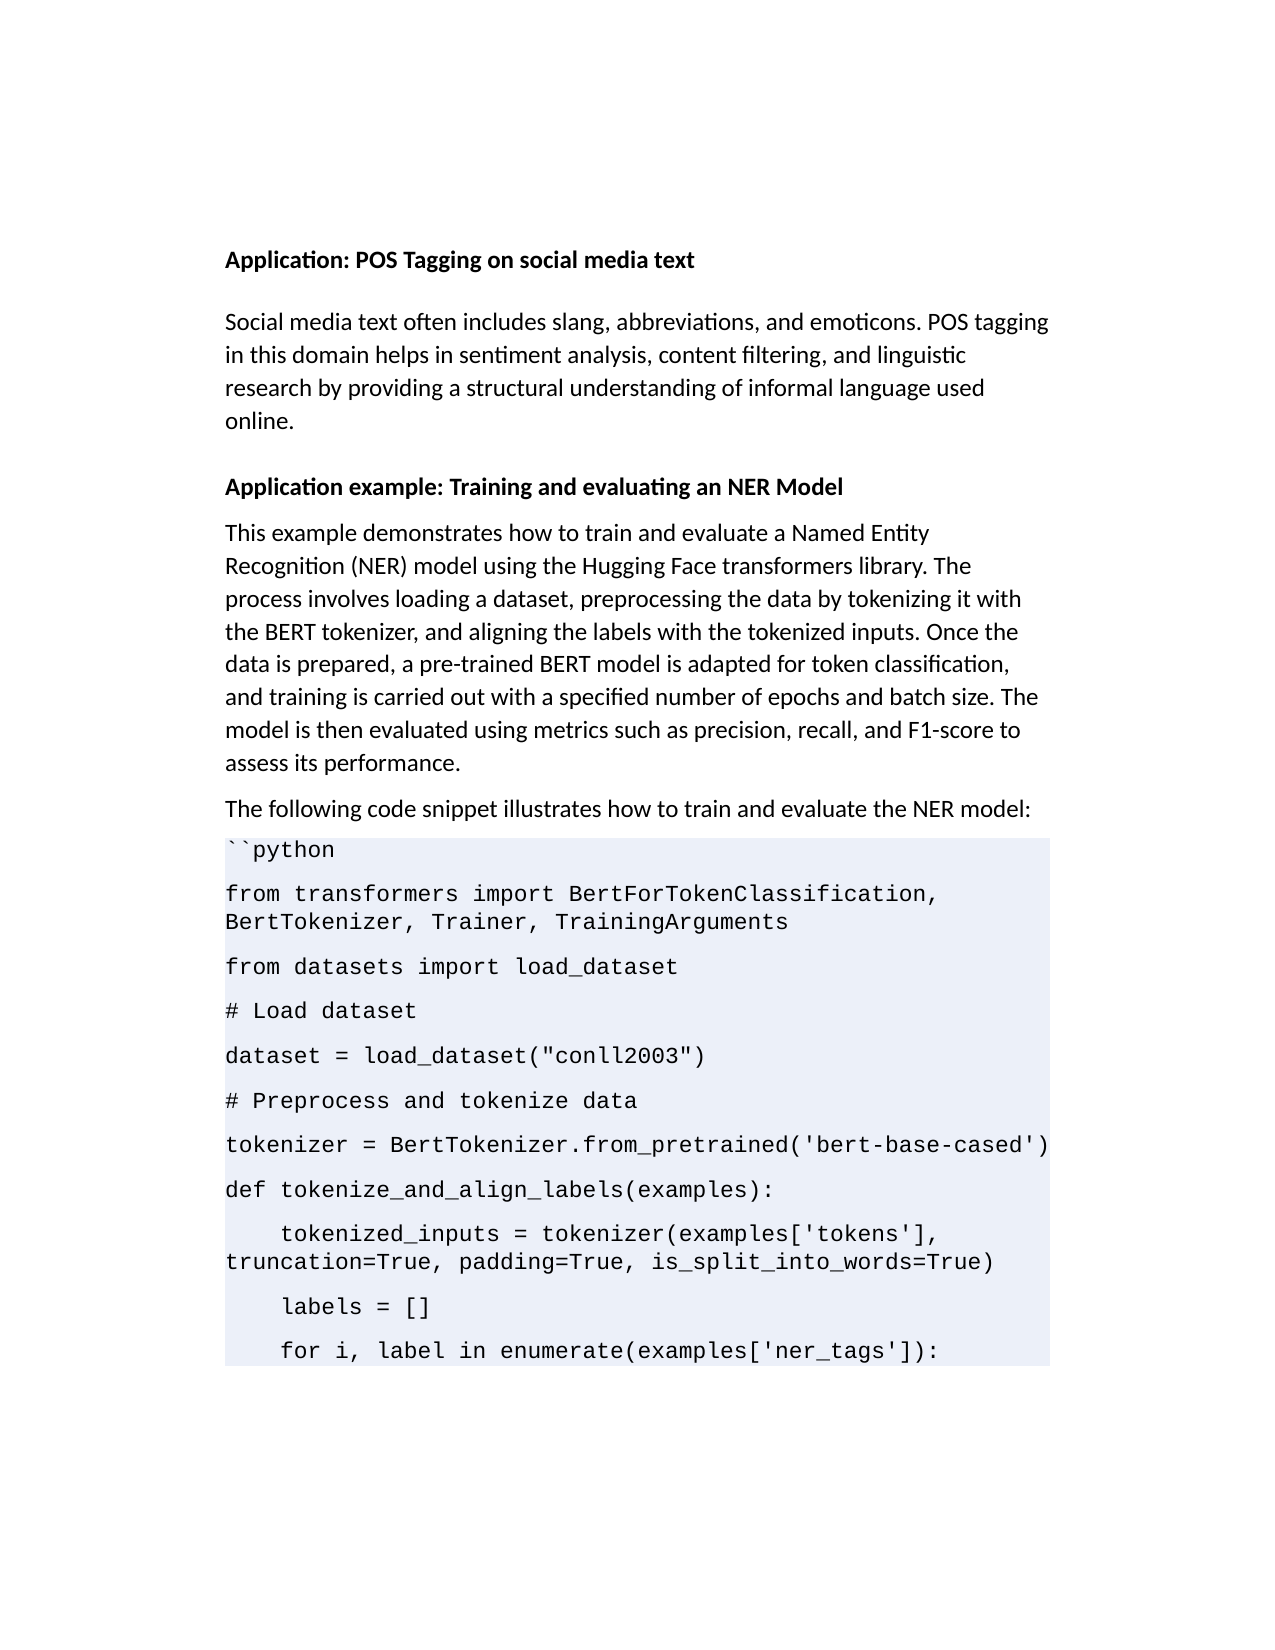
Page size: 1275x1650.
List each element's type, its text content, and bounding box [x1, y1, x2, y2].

text labels = [] [225, 1295, 1050, 1321]
text def tokenize_and_align_labels(examples): [225, 1178, 1050, 1204]
text Social media text often includes slang, abbreviations, and emoticons. POS tagging in this domain helps in sentiment analysis, content filtering, and linguistic research by providing a structural understanding of informal language used online. [225, 307, 1050, 436]
text # Preprocess and tokenize data [225, 1089, 1050, 1115]
text for i, label in enumerate(examples['ner_tags']): [225, 1340, 1050, 1366]
text from transformers import BertForTokenClassification, BertTokenizer, Trainer, TrainingArguments [225, 883, 1050, 937]
text from datasets import load_dataset [225, 955, 1050, 981]
text This example demonstrates how to train and evaluate a Named Entity Recognition (NER) model using the Hugging Face transformers library. The process involves loading a dataset, preprocessing the data by tokenizing it with the BERT tokenizer, and aligning the labels with the tokenized inputs. Once the data is prepared, a pre-trained BERT model is adapted for token classification, and training is carried out with a specified number of epochs and batch size. The model is then evaluated using metrics such as precision, recall, and F1-score to assess its performance. [225, 517, 1050, 778]
text # Load dataset [225, 1000, 1050, 1026]
subtitle Application example: Training and evaluating an NER Model [225, 472, 1050, 502]
text dataset = load_dataset("conll2003") [225, 1044, 1050, 1070]
text tokenizer = BertTokenizer.from_pretrained('bert-base-cased') [225, 1134, 1050, 1159]
text tokenized_inputs = tokenizer(examples['tokens'], truncation=True, padding=True, is_split_into_words=True) [225, 1223, 1050, 1277]
text ``python [225, 838, 1050, 864]
subtitle Application: POS Tagging on social media text [225, 244, 1050, 275]
text The following code snippet illustrates how to train and evaluate the NER model: [225, 793, 1050, 823]
